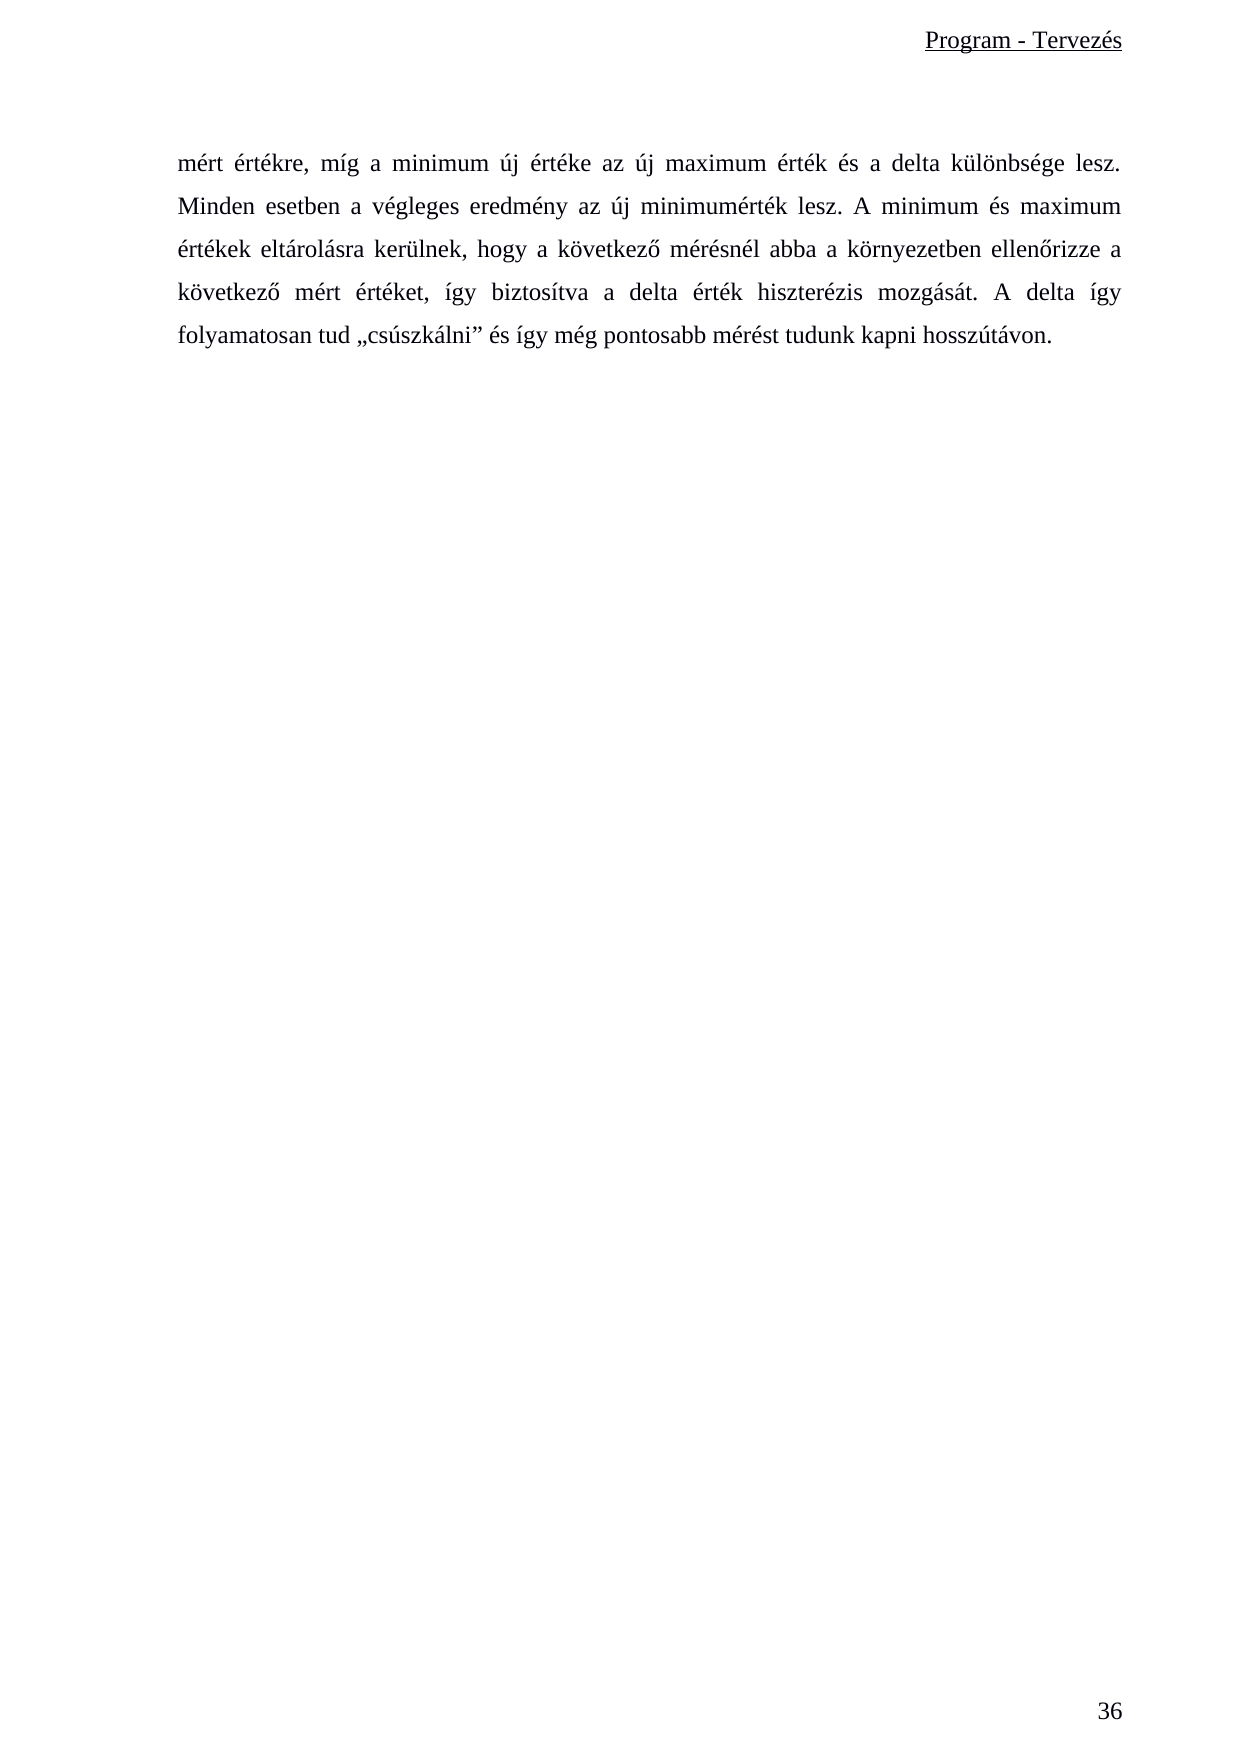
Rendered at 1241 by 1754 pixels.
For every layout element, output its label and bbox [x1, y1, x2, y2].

text [177, 148, 1122, 349]
